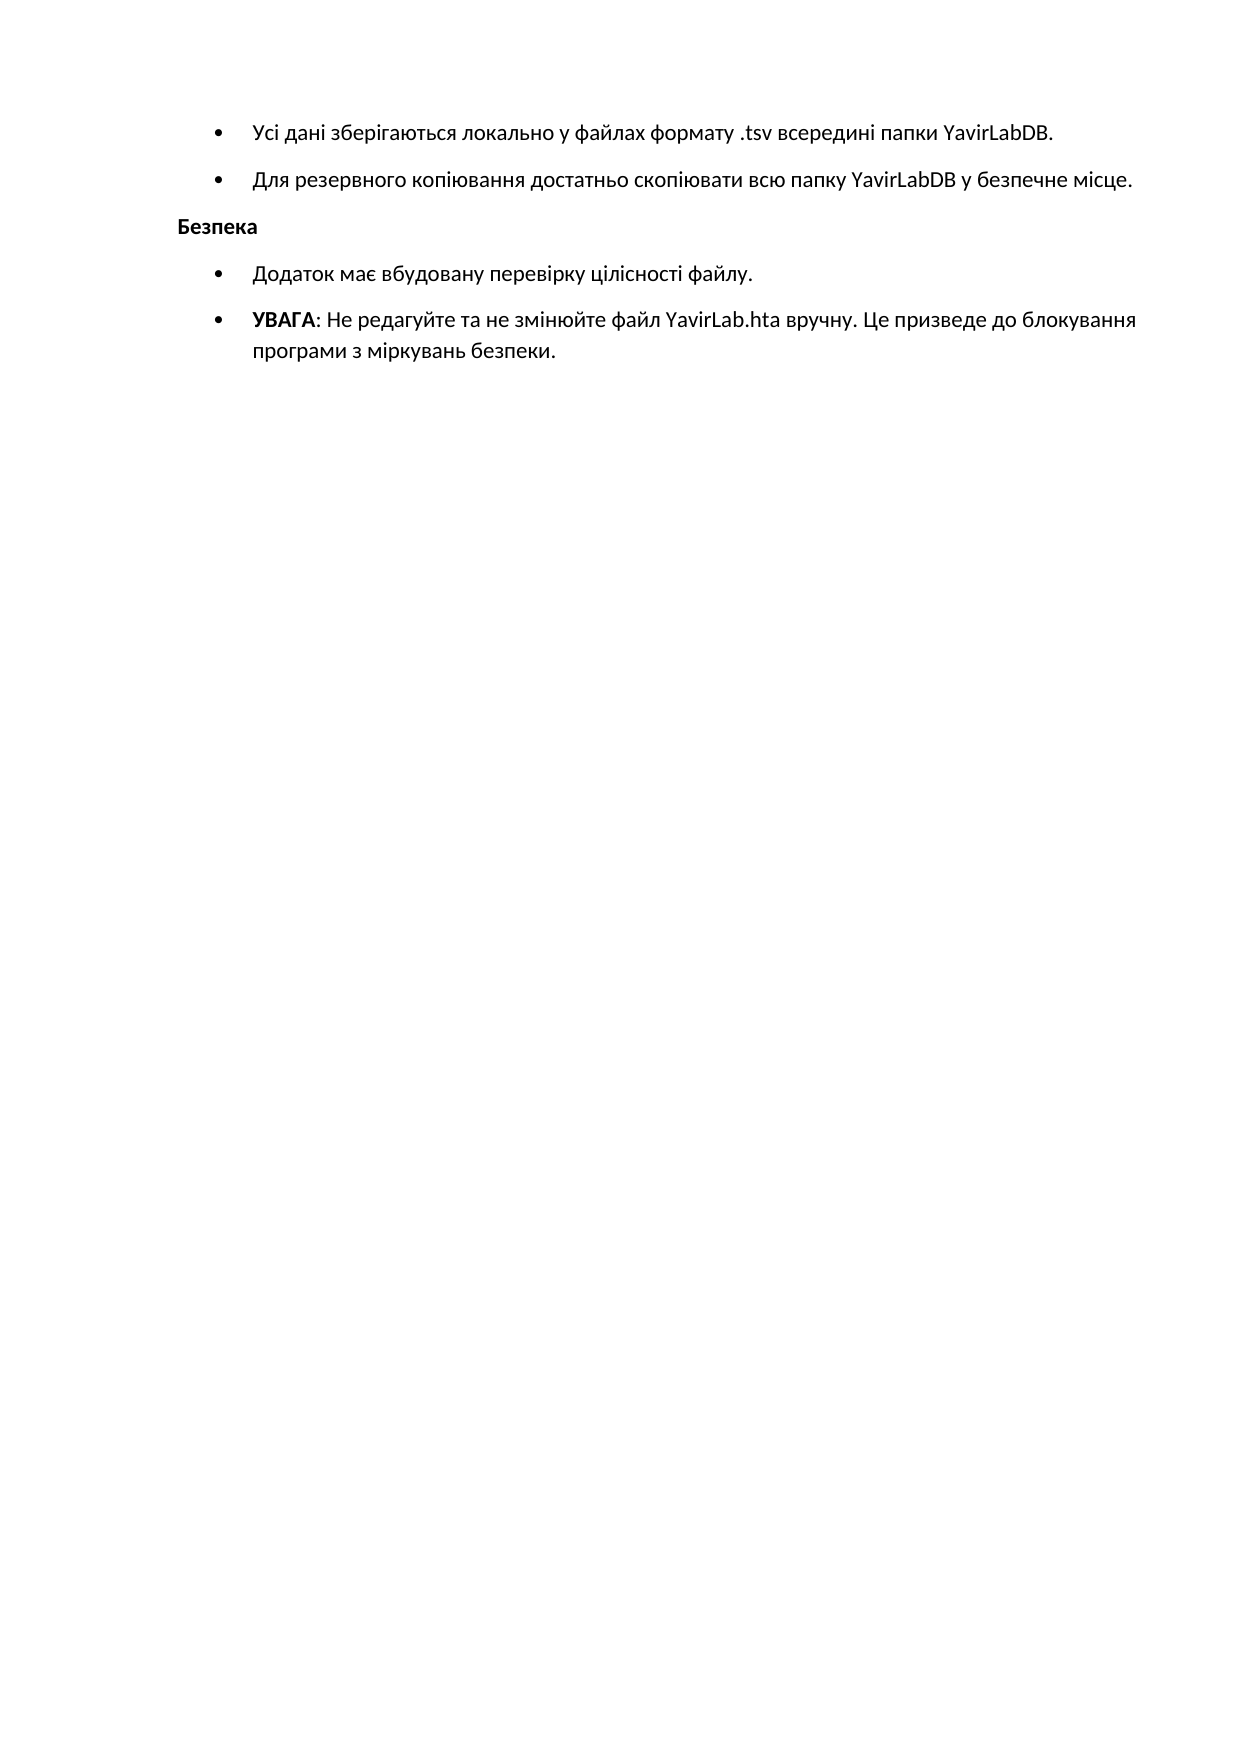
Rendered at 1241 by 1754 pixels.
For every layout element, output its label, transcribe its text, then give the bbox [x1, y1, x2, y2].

list УВАГА: Не редагуйте та не змінюйте файл YavirLab.hta вручну. Це призведе до блокування програми з міркувань безпеки. [215, 306, 1152, 364]
text Безпека [177, 212, 1152, 240]
list Додаток має вбудовану перевірку цілісності файлу. [215, 259, 1152, 287]
list Для резервного копіювання достатньо скопіювати всю папку YavirLabDB у безпечне місце. [215, 165, 1152, 193]
list Усі дані зберігаються локально у файлах формату .tsv всередині папки YavirLabDB. [215, 118, 1152, 146]
